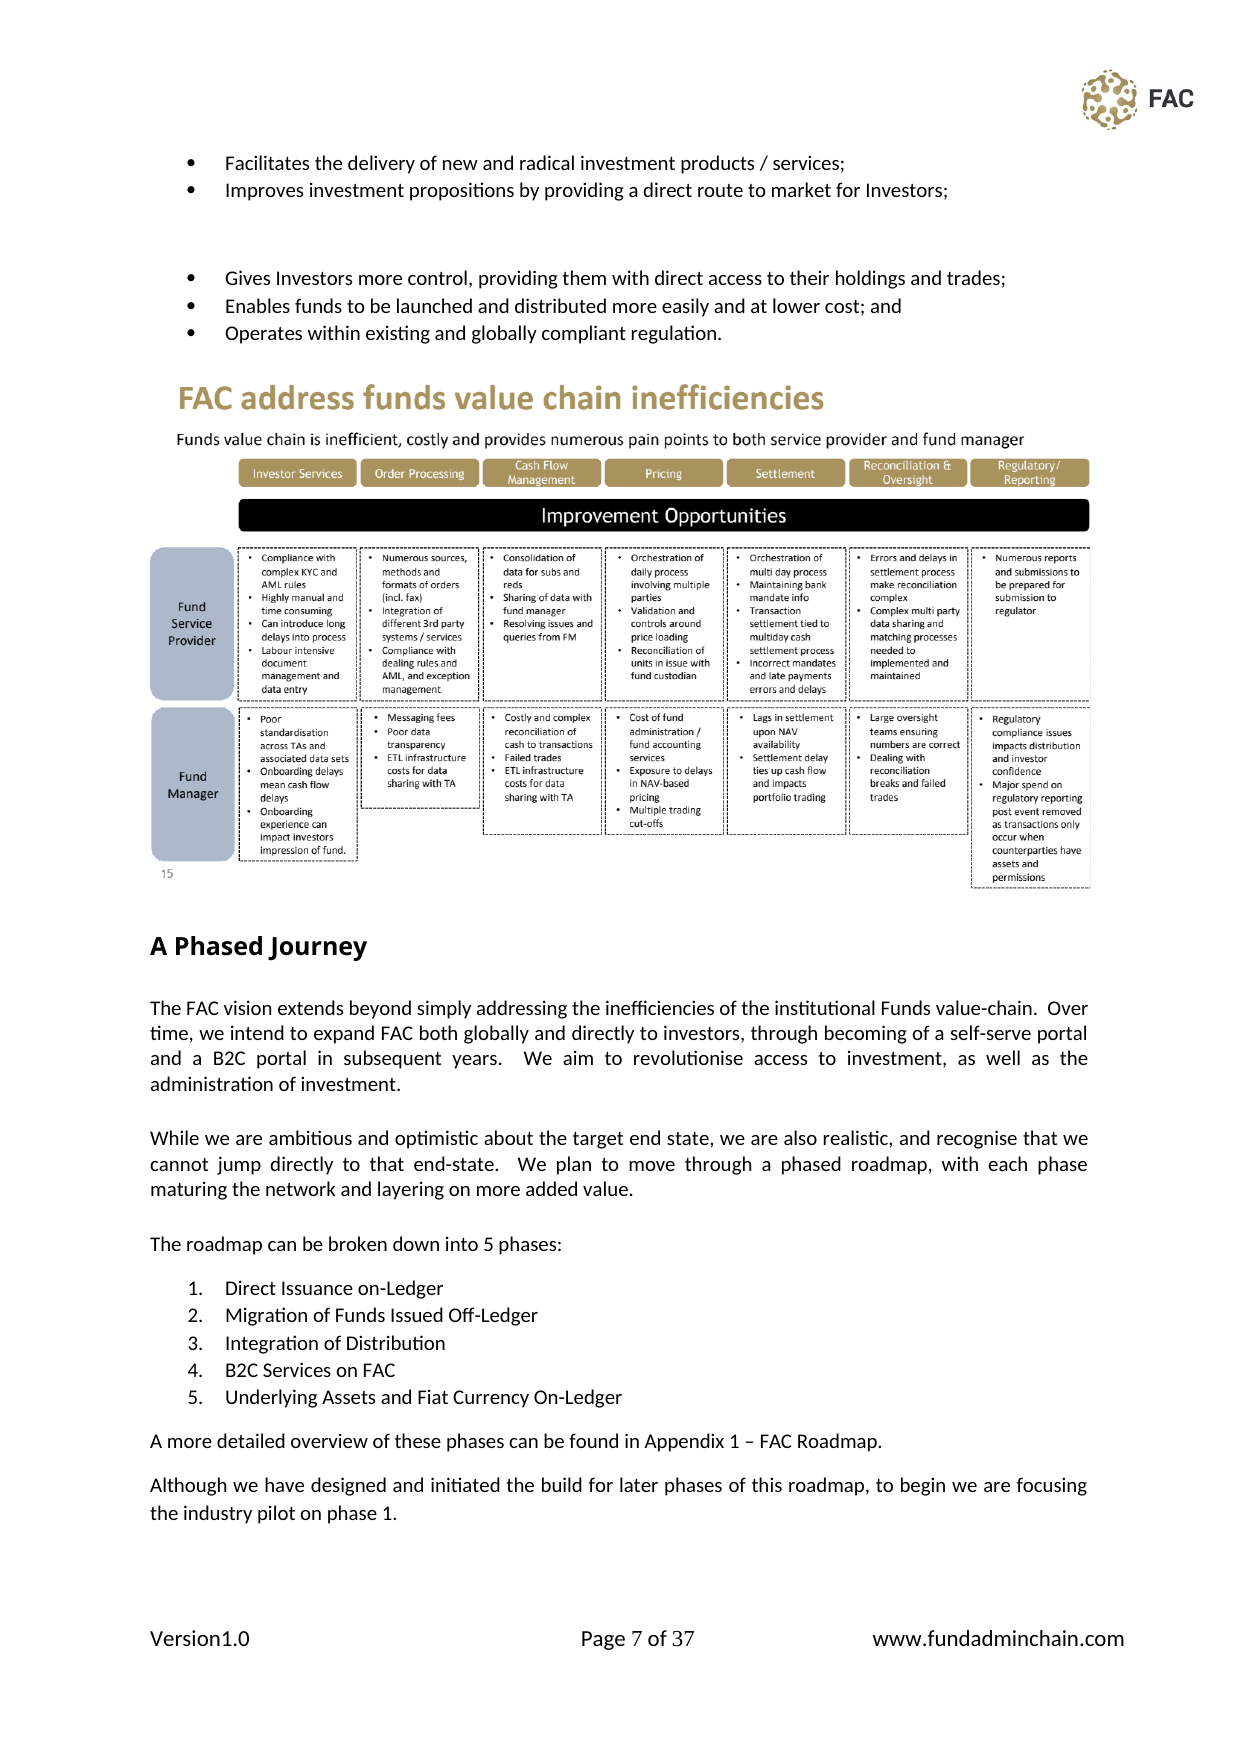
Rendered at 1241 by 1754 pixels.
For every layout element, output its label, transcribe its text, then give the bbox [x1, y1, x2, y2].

list Integration of Distribution [187, 1330, 1090, 1355]
list Improves investment propositions by providing a direct route to market for Investors; [187, 177, 1090, 203]
list Direct Issuance on-Ledger [187, 1275, 1090, 1300]
list Underlying Assets and Fiat Currency On-Ledger [187, 1384, 1090, 1410]
text The FAC vision extends beyond simply addressing the inefficiencies of the institutional Funds value-chain. Over time, we intend to expand FAC both globally and directly to investors, through becoming of a self-serve portal and a B2C portal in subsequent years. We aim to revolutionise access to investment, as well as the administration of investment. [150, 995, 1090, 1096]
list Operates within existing and globally compliant regulation. [187, 320, 1090, 346]
text Although we have designed and initiated the build for later phases of this roadmap, to begin we are focusing the industry pilot on phase 1. [150, 1473, 1090, 1526]
text A more detailed overview of these phases can be found in Appendix 1 – FAC Roadmap. [150, 1429, 1090, 1454]
list Enables funds to be launched and distributed more easily and at lower cost; and [187, 293, 1090, 318]
list B2C Services on FAC [187, 1357, 1090, 1383]
picture [1044, 6, 1232, 194]
list Gives Investors more control, providing them with direct access to their holdings and trades; [187, 266, 1090, 291]
subtitle A Phased Journey [150, 929, 1090, 963]
list Facilitates the delivery of new and radical investment products / services; [187, 150, 1090, 175]
list Migration of Funds Issued Off-Ledger [187, 1302, 1090, 1328]
text The roadmap can be broken down into 5 phases: [150, 1231, 1090, 1256]
text While we are ambitious and optimistic about the target end state, we are also realistic, and recognise that we cannot jump directly to that end-state. We plan to move through a phased roadmap, with each phase maturing the network and layering on more added value. [150, 1126, 1090, 1202]
